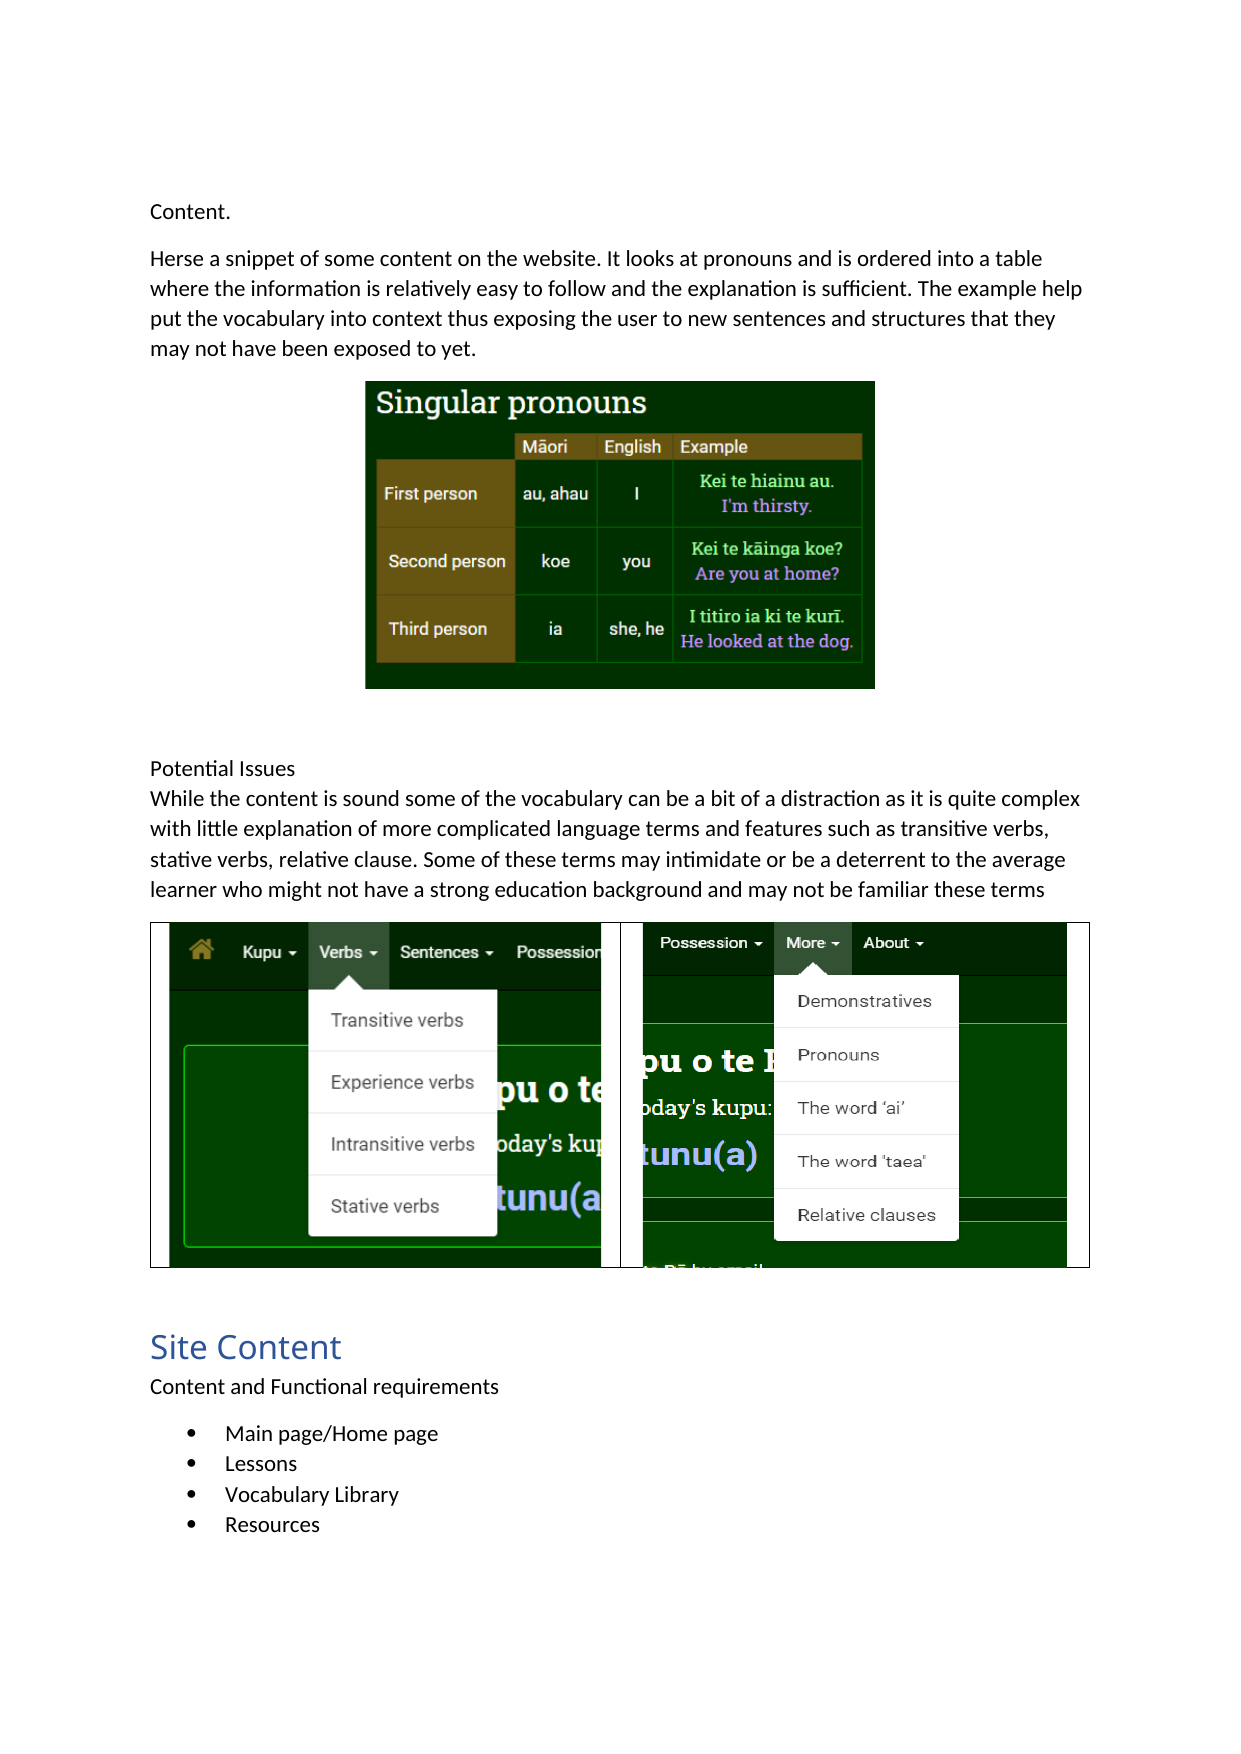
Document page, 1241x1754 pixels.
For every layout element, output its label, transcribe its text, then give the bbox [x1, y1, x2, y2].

text Content and Functional requirements [150, 1372, 1090, 1401]
table_header [1067, 923, 1089, 1267]
subtitle Site Content [150, 1323, 1090, 1369]
text Potential Issues While the content is sound some of the vocabulary can be a bit of a distraction as it is quite complex with little explanation of more complicated language terms and features such as transitive verbs, stative verbs, relative clause. Some of these terms may intimidate or be a deterrent to the average learner who might not have a strong education background and may not be familiar these terms [150, 754, 1090, 903]
list Lessons [187, 1449, 1090, 1478]
picture [365, 381, 875, 689]
picture [169, 922, 602, 1268]
text Content. [150, 197, 1090, 225]
list Main page/Home page [187, 1419, 1090, 1447]
text Herse a snippet of some content on the website. It looks at pronouns and is ordered into a table where the information is relatively easy to follow and the explanation is sufficient. The example help put the vocabulary into context thus exposing the user to new sentences and structures that they may not have been exposed to yet. [150, 244, 1090, 362]
picture [642, 922, 1067, 1268]
table_header [151, 923, 169, 1267]
list Vocabulary Library [187, 1480, 1090, 1508]
list Resources [187, 1510, 1090, 1538]
table_header [602, 923, 620, 1267]
table_header [621, 923, 642, 1267]
